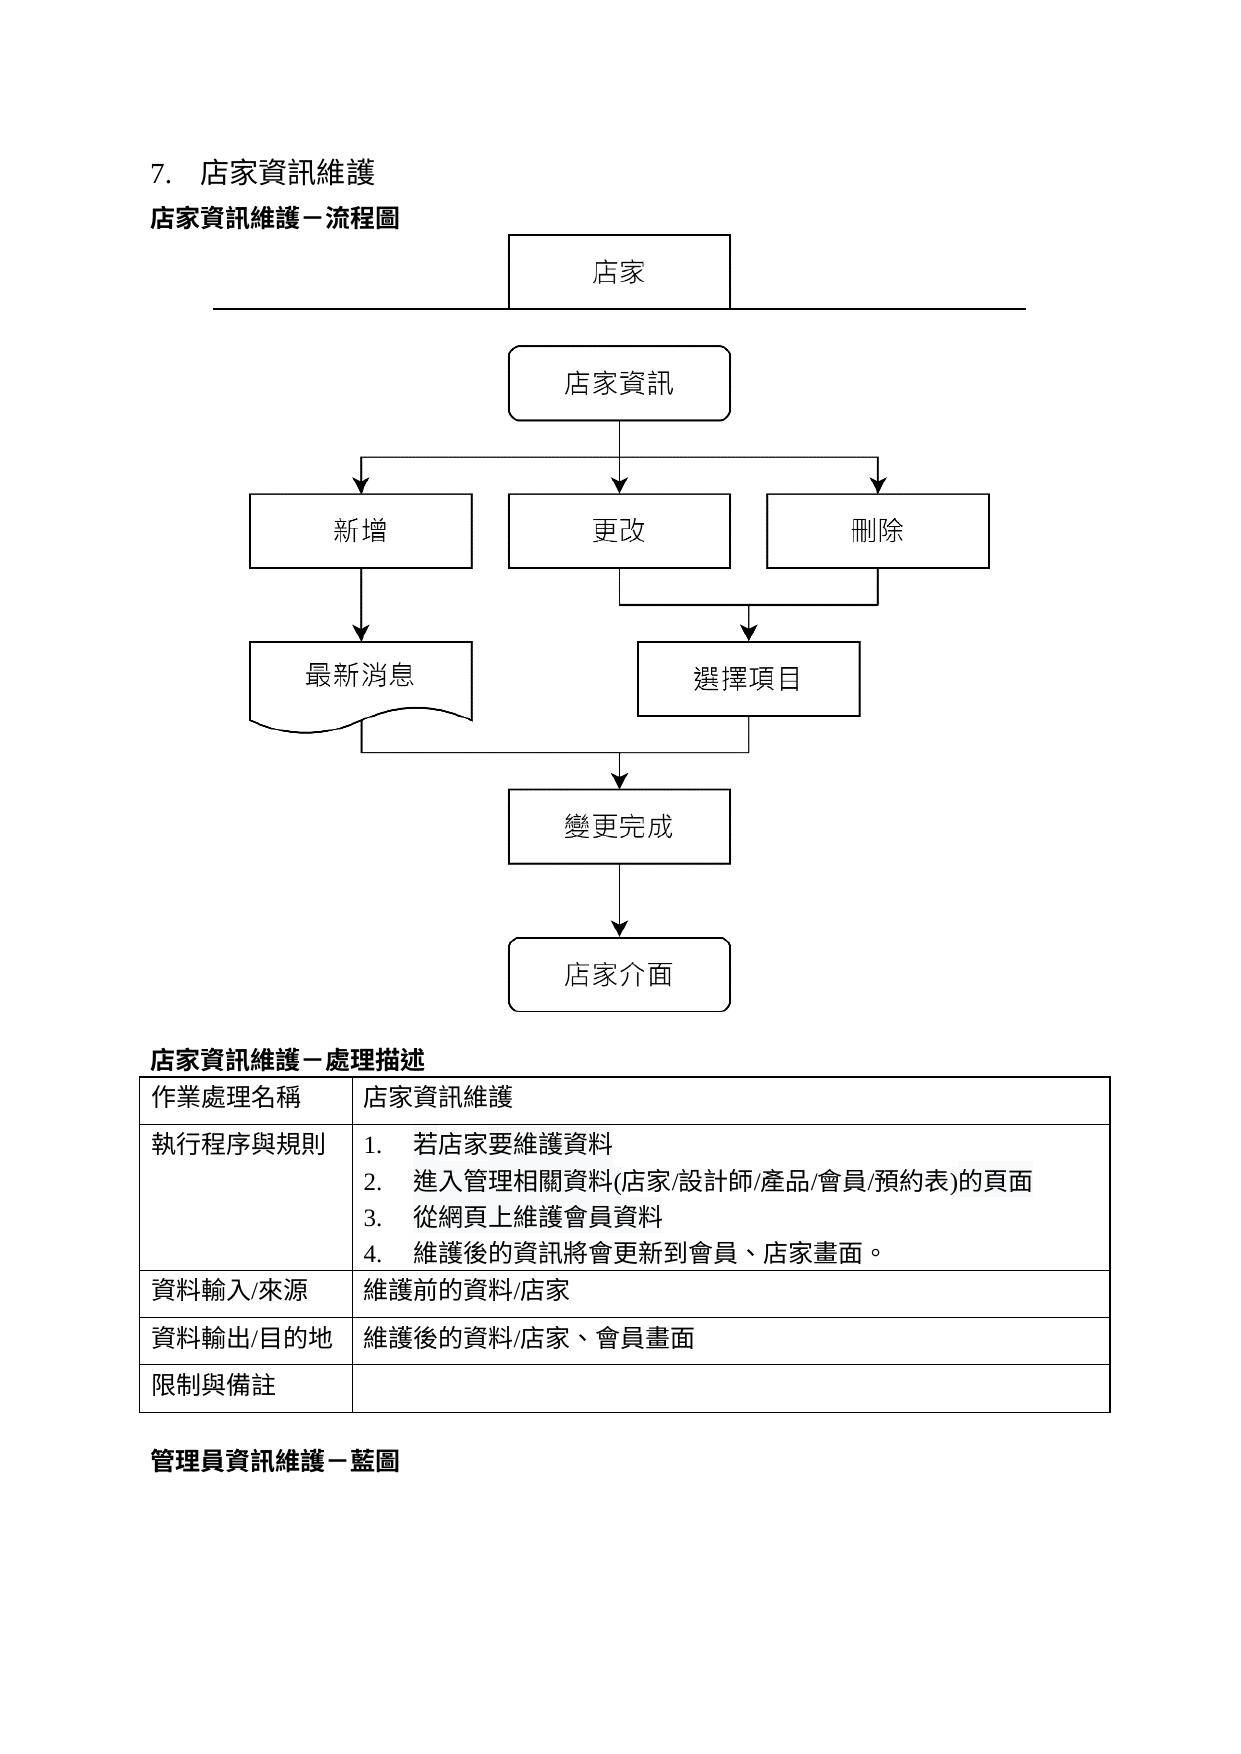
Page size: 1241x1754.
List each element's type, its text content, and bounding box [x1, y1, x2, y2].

table_cell 若店家要維護資料 進入管理相關資料(店家/設計師/產品/會員/預約表)的頁面 從網頁上維護會員資料 維護後的資訊將會更新到會員、店家畫面。 [353, 1125, 1109, 1270]
table_cell [353, 1365, 1109, 1412]
table_cell 資料輸入/來源 [140, 1271, 352, 1317]
table_cell 資料輸出/目的地 [140, 1318, 352, 1364]
table_header 作業處理名稱 [140, 1078, 352, 1124]
text 店家資訊維護－流程圖 [150, 198, 1090, 235]
list 店家資訊維護 [150, 150, 1090, 192]
table_cell 限制與備註 [140, 1365, 352, 1412]
table_cell 執行程序與規則 [140, 1125, 352, 1270]
picture [212, 234, 1028, 1012]
text 店家資訊維護－處理描述 [150, 1040, 1090, 1076]
text 管理員資訊維護－藍圖 [150, 1441, 1090, 1478]
table_cell 維護前的資料/店家 [353, 1271, 1109, 1317]
table_header 店家資訊維護 [353, 1078, 1109, 1124]
table_cell 維護後的資料/店家、會員畫面 [353, 1318, 1109, 1364]
